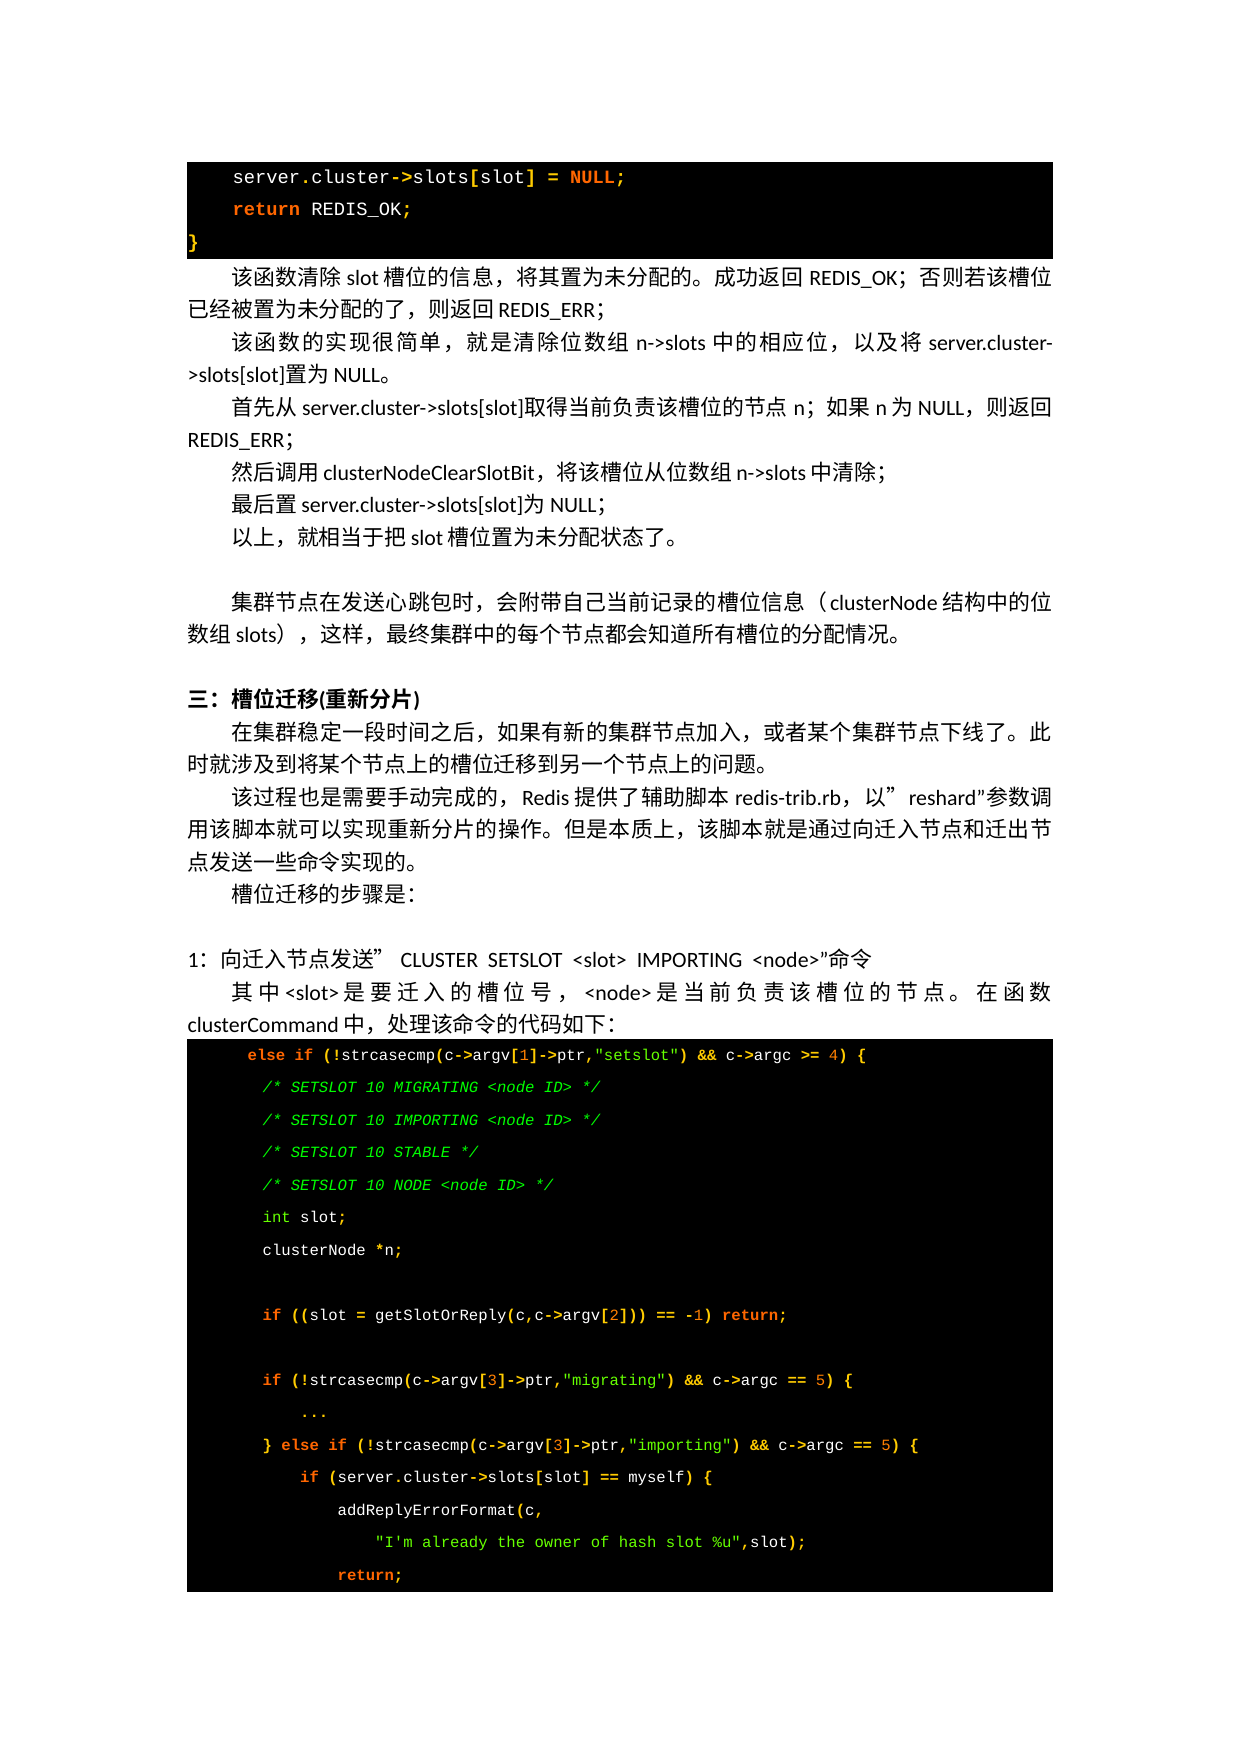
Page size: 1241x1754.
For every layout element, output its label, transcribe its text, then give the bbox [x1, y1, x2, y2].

text if (!strcasecmp(c->argv[3]->ptr,"migrating") && c->argc == 5) { [187, 1364, 1053, 1397]
text return REDIS_OK; [187, 194, 1053, 227]
text "I'm already the owner of hash slot %u",slot); [187, 1527, 1053, 1559]
text 然后调用clusterNodeClearSlotBit，将该槽位从位数组n->slots中清除； [187, 454, 1053, 487]
text ... [187, 1397, 1053, 1429]
text 以上，就相当于把slot槽位置为未分配状态了。 [187, 519, 1053, 552]
text 首先从server.cluster->slots[slot]取得当前负责该槽位的节点n；如果n为NULL，则返回REDIS_ERR； [187, 389, 1053, 454]
text 三：槽位迁移(重新分片) [187, 682, 1053, 714]
text 该函数清除slot槽位的信息，将其置为未分配的。成功返回REDIS_OK；否则若该槽位已经被置为未分配的了，则返回REDIS_ERR； [187, 259, 1053, 324]
text else if (!strcasecmp(c->argv[1]->ptr,"setslot") && c->argc >= 4) { [187, 1039, 1053, 1072]
text /* SETSLOT 10 MIGRATING <node ID> */ [187, 1072, 1053, 1104]
text 该过程也是需要手动完成的，Redis提供了辅助脚本redis-trib.rb，以”reshard”参数调用该脚本就可以实现重新分片的操作。但是本质上，该脚本就是通过向迁入节点和迁出节点发送一些命令实现的。 [187, 779, 1053, 877]
text if ((slot = getSlotOrReply(c,c->argv[2])) == -1) return; [187, 1299, 1053, 1332]
text /* SETSLOT 10 NODE <node ID> */ [187, 1169, 1053, 1202]
text /* SETSLOT 10 IMPORTING <node ID> */ [187, 1104, 1053, 1137]
text server.cluster->slots[slot] = NULL; [187, 162, 1053, 194]
text } else if (!strcasecmp(c->argv[3]->ptr,"importing") && c->argc == 5) { [187, 1429, 1053, 1462]
text 最后置server.cluster->slots[slot]为NULL； [187, 487, 1053, 519]
text 该函数的实现很简单，就是清除位数组n->slots中的相应位，以及将server.cluster->slots[slot]置为NULL。 [187, 324, 1053, 389]
text /* SETSLOT 10 STABLE */ [187, 1137, 1053, 1169]
text 槽位迁移的步骤是： [187, 877, 1053, 909]
text 集群节点在发送心跳包时，会附带自己当前记录的槽位信息（clusterNode结构中的位数组slots），这样，最终集群中的每个节点都会知道所有槽位的分配情况。 [187, 584, 1053, 649]
text if (server.cluster->slots[slot] == myself) { [187, 1462, 1053, 1494]
text 在集群稳定一段时间之后，如果有新的集群节点加入，或者某个集群节点下线了。此时就涉及到将某个节点上的槽位迁移到另一个节点上的问题。 [187, 714, 1053, 779]
text int slot; [187, 1202, 1053, 1234]
text addReplyErrorFormat(c, [187, 1494, 1053, 1527]
text 1：向迁入节点发送” CLUSTER SETSLOT <slot> IMPORTING <node>”命令 [187, 942, 1053, 974]
text return; [187, 1559, 1053, 1592]
text 其中<slot>是要迁入的槽位号，<node>是当前负责该槽位的节点。在函数clusterCommand中，处理该命令的代码如下： [187, 974, 1053, 1039]
text clusterNode *n; [187, 1234, 1053, 1267]
text } [187, 227, 1053, 259]
